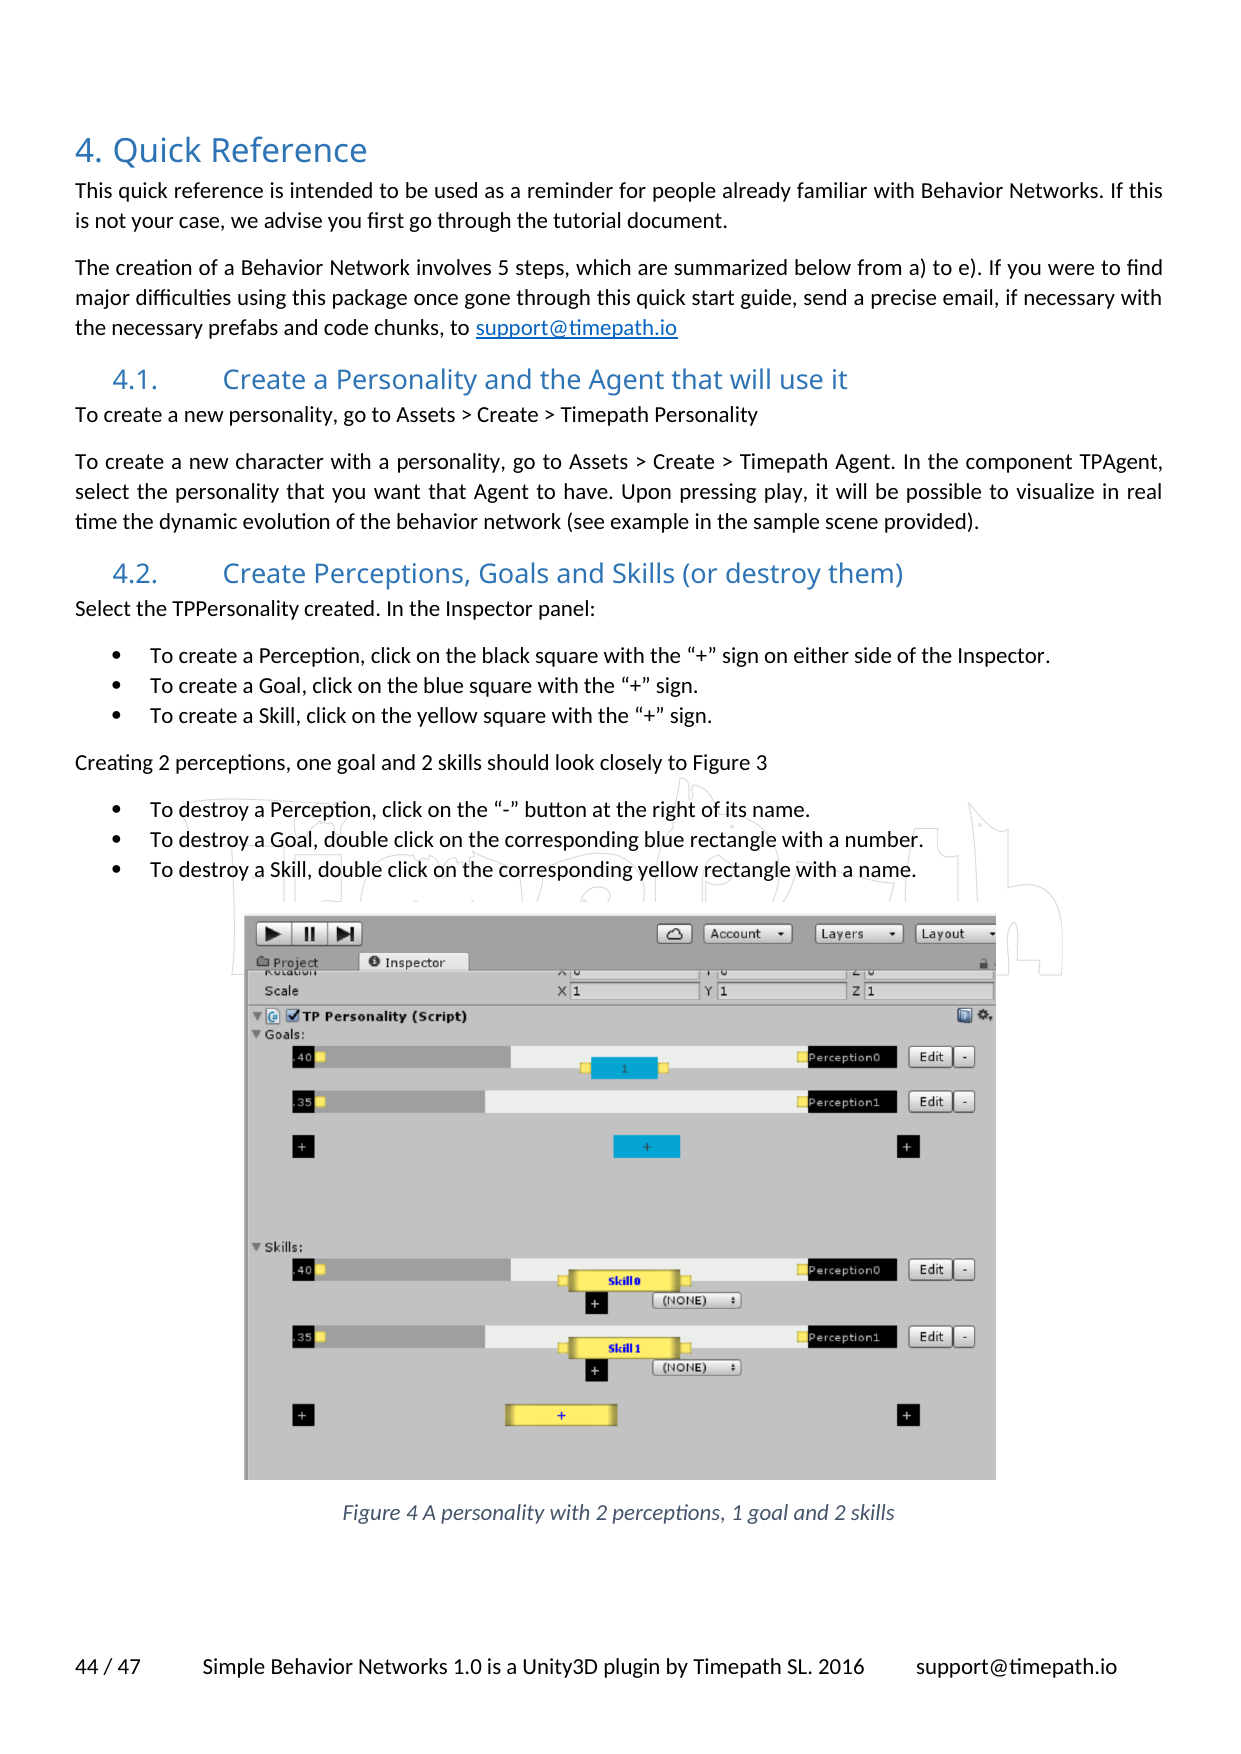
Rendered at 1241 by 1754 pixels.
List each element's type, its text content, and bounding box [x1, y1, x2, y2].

text To create a new character with a personality, go to Assets > Create > Timepath Agent. In the component TPAgent, select the personality that you want that Agent to have. Upon pressing play, it will be possible to visualize in real time the dynamic evolution of the behavior network (see example in the sample scene provided). [75, 447, 1165, 535]
subtitle Create Perceptions, Goals and Skills (or destroy them) [112, 554, 1165, 591]
list To destroy a Skill, double click on the corresponding yellow rectangle with a name. [112, 855, 1165, 883]
list To create a Skill, click on the yellow square with the “+” sign. [112, 701, 1165, 729]
list To destroy a Perception, click on the “-” button at the right of its name. [112, 795, 1165, 823]
text To create a new personality, go to Assets > Create > Timepath Personality [75, 400, 1165, 428]
list To destroy a Goal, double click on the corresponding blue rectangle with a number. [112, 825, 1165, 853]
list To create a Goal, click on the blue square with the “+” sign. [112, 671, 1165, 699]
picture [244, 902, 996, 1480]
text Figure 4 A personality with 2 perceptions, 1 goal and 2 skills [75, 1498, 1165, 1526]
list To create a Perception, click on the black square with the “+” sign on either side of the Inspector. [112, 641, 1165, 669]
text This quick reference is intended to be used as a reminder for people already familiar with Behavior Networks. If this is not your case, we advise you first go through the tutorial document. [75, 176, 1165, 234]
subtitle Create a Personality and the Agent that will use it [112, 360, 1165, 397]
text The creation of a Behavior Network involves 5 steps, which are summarized below from a) to e). If you were to find major difficulties using this package once gone through this quick start guide, send a precise email, if necessary with the necessary prefabs and code chunks, to support@timepath.io [75, 253, 1165, 341]
text Creating 2 perceptions, one goal and 2 skills should look closely to Figure 3 [75, 748, 1165, 776]
text Select the TPPersonality created. In the Inspector panel: [75, 594, 1165, 622]
subtitle Quick Reference [75, 127, 1165, 172]
